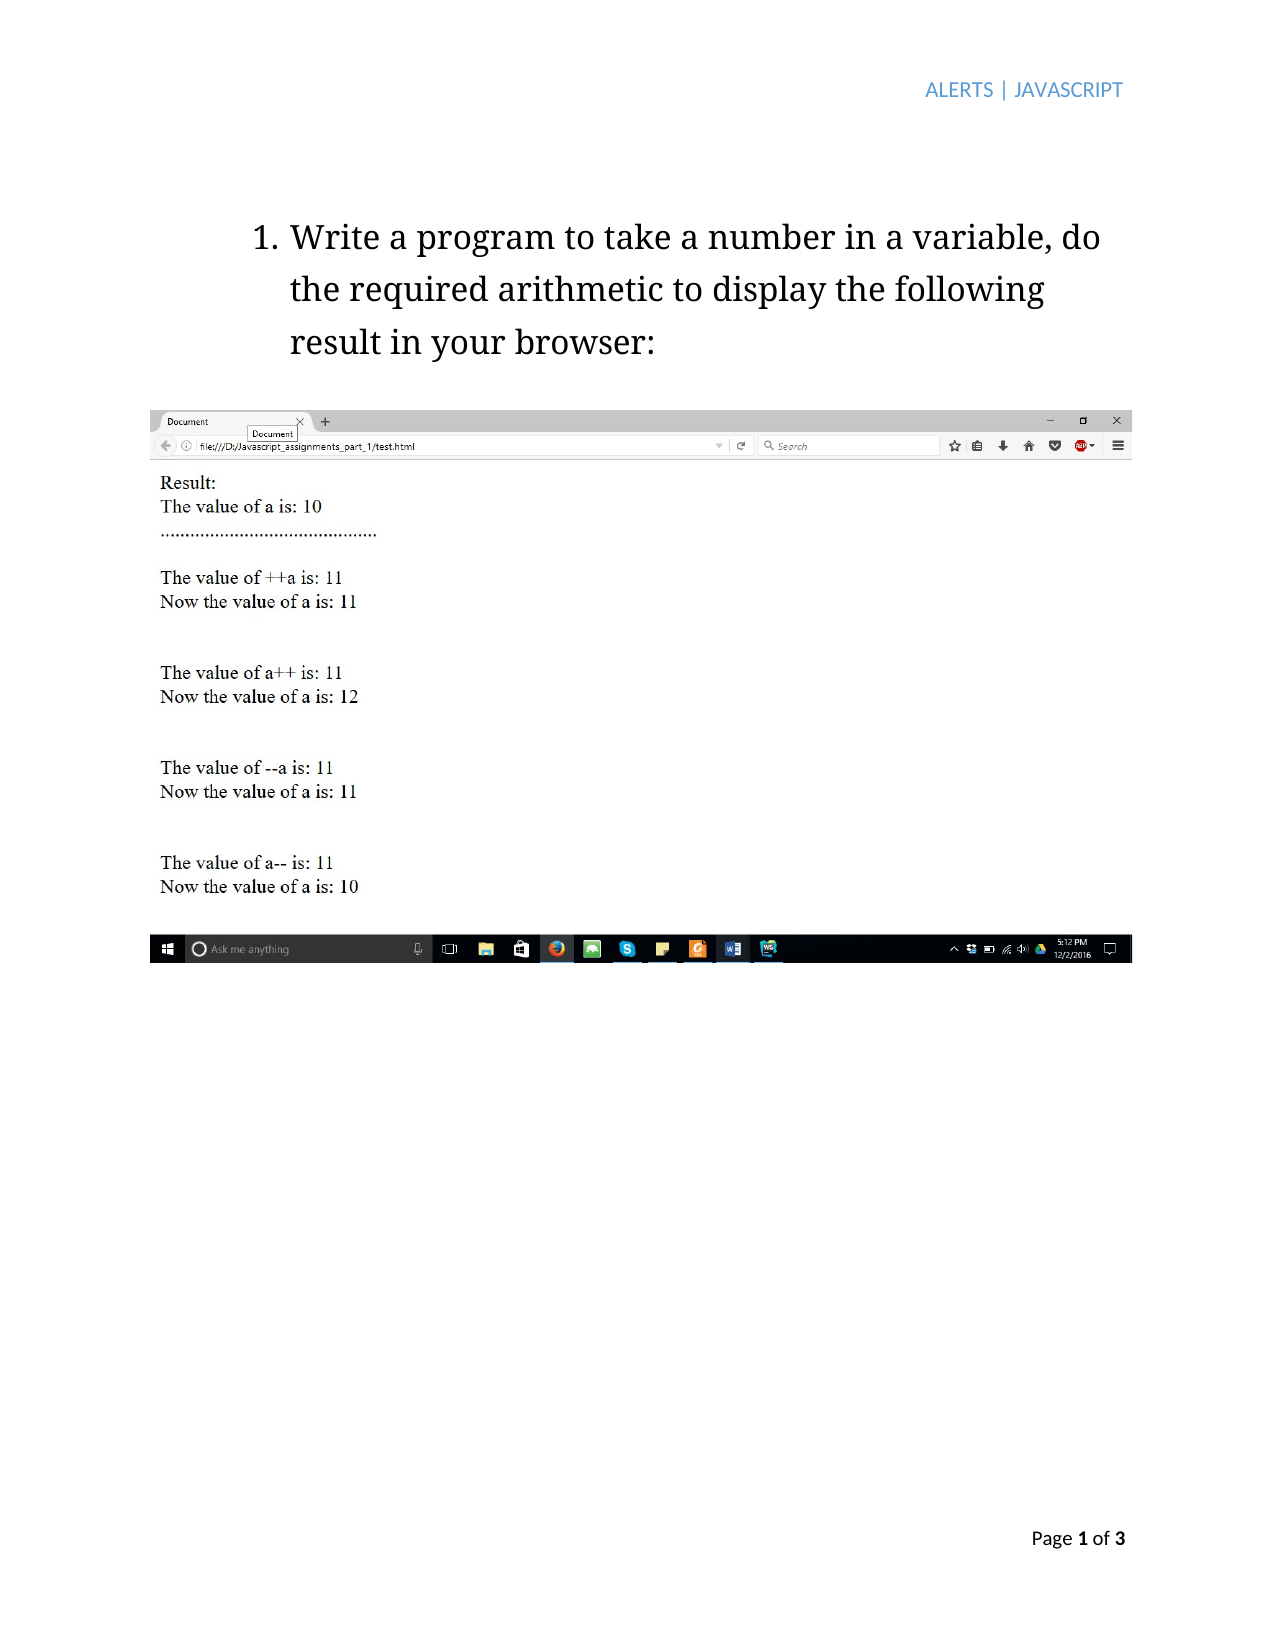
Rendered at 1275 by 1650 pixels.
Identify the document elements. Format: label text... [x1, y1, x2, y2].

picture [150, 410, 1133, 963]
list Write a program to take a number in a variable, do the required arithmetic to display the following result in your browser: [252, 214, 1106, 364]
